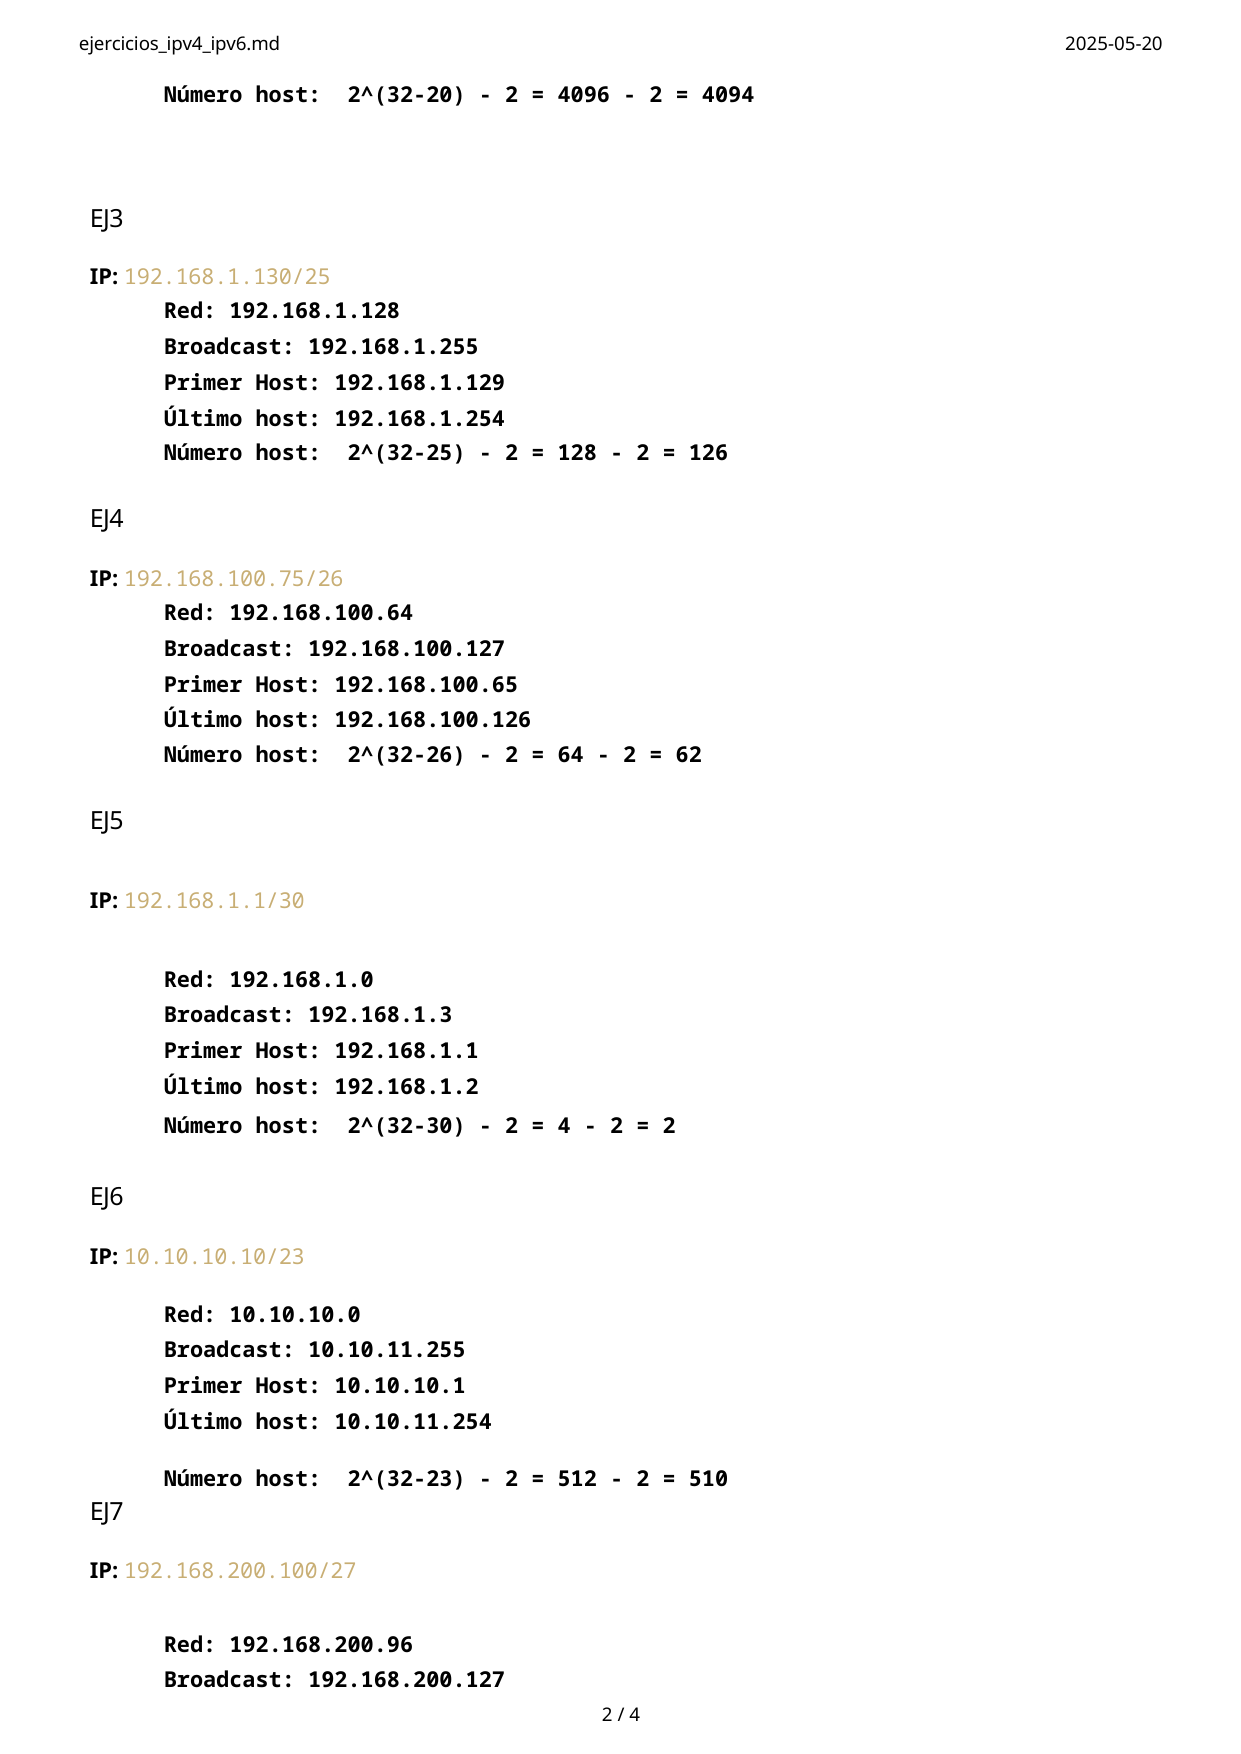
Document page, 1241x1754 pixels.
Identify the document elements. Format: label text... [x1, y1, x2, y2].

text Broadcast: 192.168.200.127 [88, 1664, 1152, 1694]
text IP: 192.168.1.1/30 [89, 885, 1152, 915]
text Primer Host: 192.168.1.1 [88, 1035, 1152, 1065]
text Red: 192.168.100.64 [88, 597, 1152, 627]
text Broadcast: 192.168.100.127 [88, 633, 1152, 663]
text Broadcast: 192.168.1.255 [88, 331, 1152, 361]
text Número host: 2^(32-25) - 2 = 128 - 2 = 126 [88, 437, 1152, 467]
subtitle EJ6 [89, 1179, 1152, 1213]
text IP: 192.168.1.130/25 [89, 261, 1152, 291]
text Número host: 2^(32-23) - 2 = 512 - 2 = 510 [89, 1463, 1152, 1493]
text IP: 192.168.200.100/27 [89, 1555, 1152, 1585]
text Último host: 10.10.11.254 [88, 1406, 1152, 1436]
text Broadcast: 192.168.1.3 [88, 999, 1152, 1029]
subtitle EJ7 [89, 1493, 1152, 1527]
subtitle EJ4 [89, 501, 1152, 535]
text Último host: 192.168.1.2 [88, 1071, 1152, 1101]
text Último host: 192.168.100.126 [88, 704, 1152, 734]
text Número host: 2^(32-30) - 2 = 4 - 2 = 2 [89, 1110, 1152, 1140]
text Último host: 192.168.1.254 [88, 403, 1152, 432]
text IP: 10.10.10.10/23 [89, 1241, 1152, 1271]
text Número host: 2^(32-26) - 2 = 64 - 2 = 62 [88, 738, 1152, 768]
text Primer Host: 192.168.100.65 [88, 668, 1152, 698]
text Número host: 2^(32-20) - 2 = 4096 - 2 = 4094 [89, 79, 1152, 109]
subtitle EJ5 [89, 803, 1152, 837]
text Primer Host: 192.168.1.129 [88, 367, 1152, 397]
text Red: 192.168.200.96 [89, 1628, 1152, 1658]
text Broadcast: 10.10.11.255 [88, 1334, 1152, 1364]
text Red: 192.168.1.128 [88, 296, 1152, 325]
text Primer Host: 10.10.10.1 [88, 1370, 1152, 1400]
text IP: 192.168.100.75/26 [89, 563, 1152, 593]
text Red: 192.168.1.0 [89, 963, 1152, 993]
subtitle EJ3 [89, 201, 1152, 235]
text Red: 10.10.10.0 [89, 1298, 1152, 1328]
